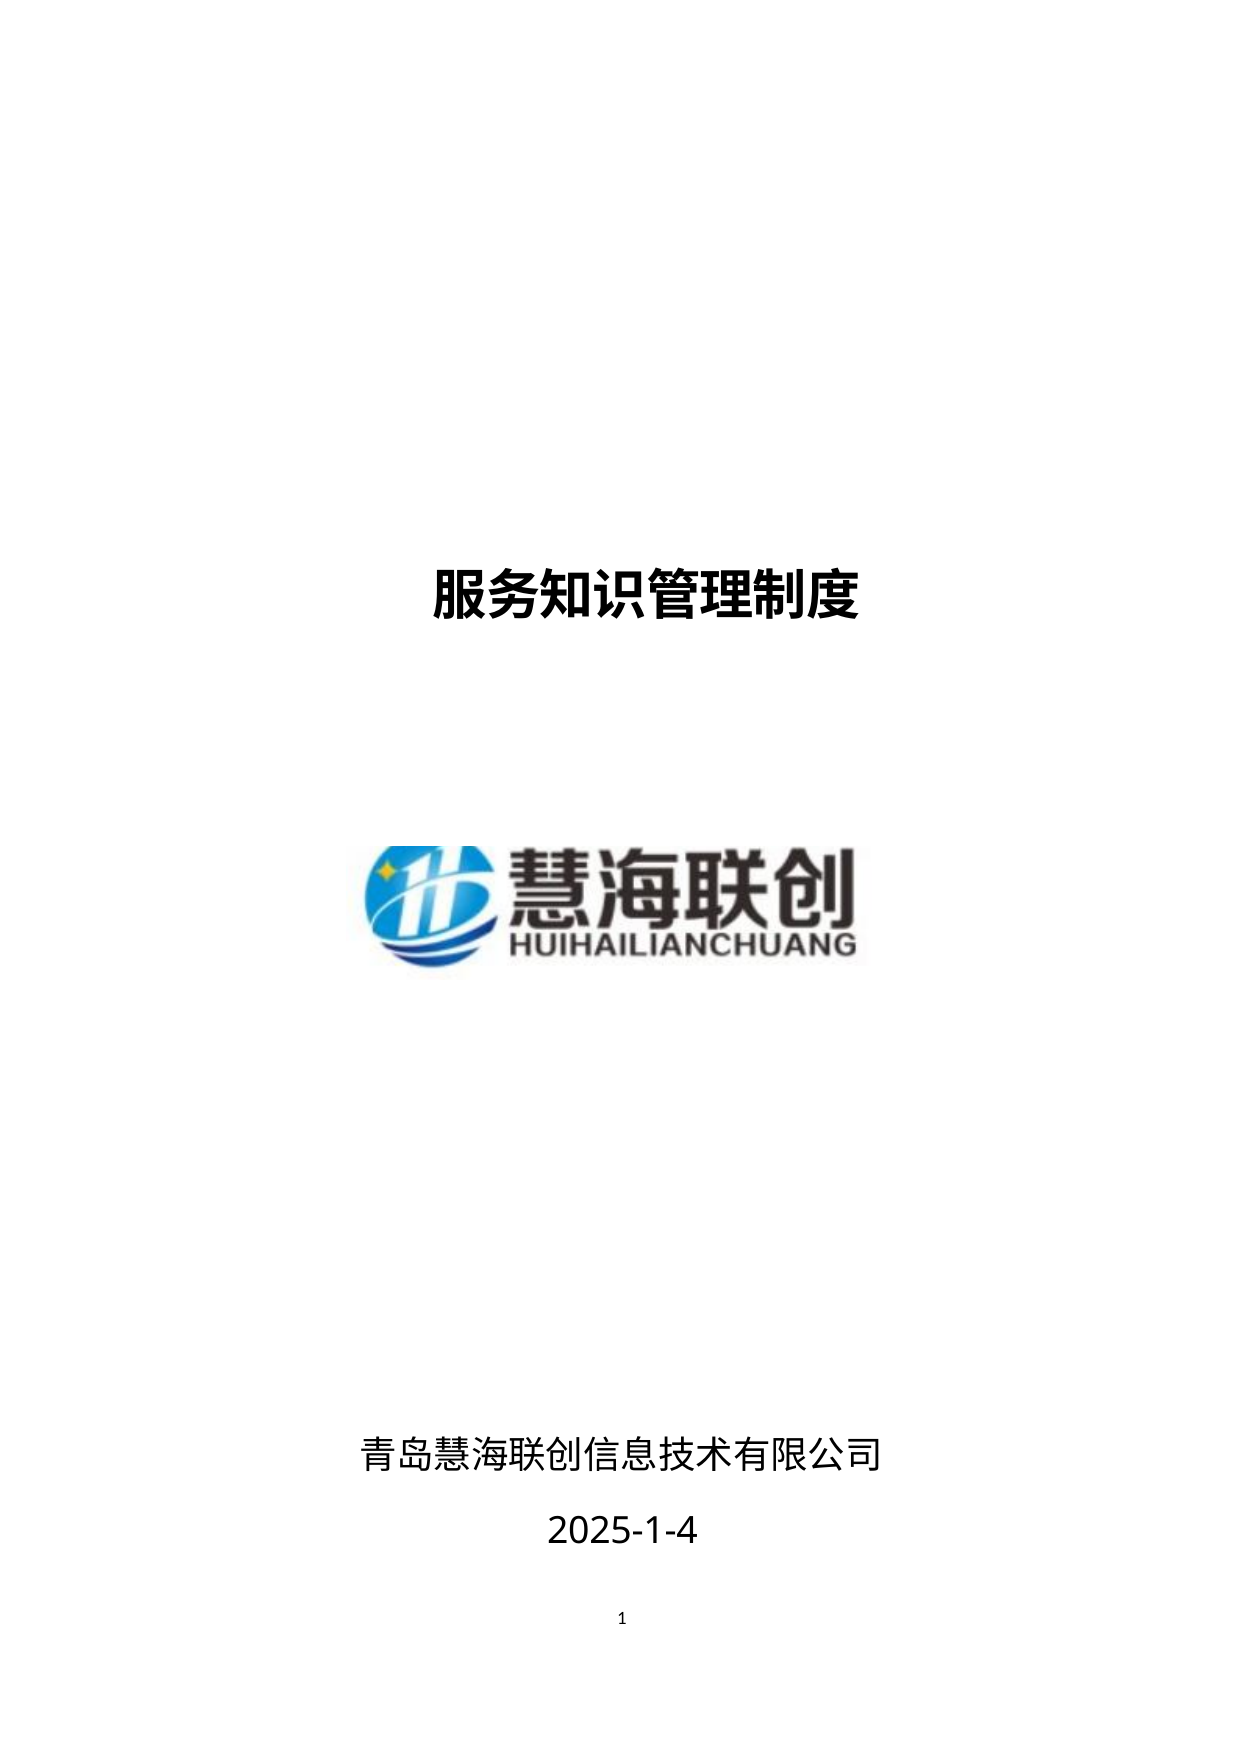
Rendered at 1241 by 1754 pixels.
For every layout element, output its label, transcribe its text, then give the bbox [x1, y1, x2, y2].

text 2025-1-4 [547, 1503, 1054, 1554]
picture [345, 846, 895, 980]
text 服务知识管理制度 [432, 560, 1054, 627]
text 青岛慧海联创信息技术有限公司 [359, 1431, 1054, 1478]
